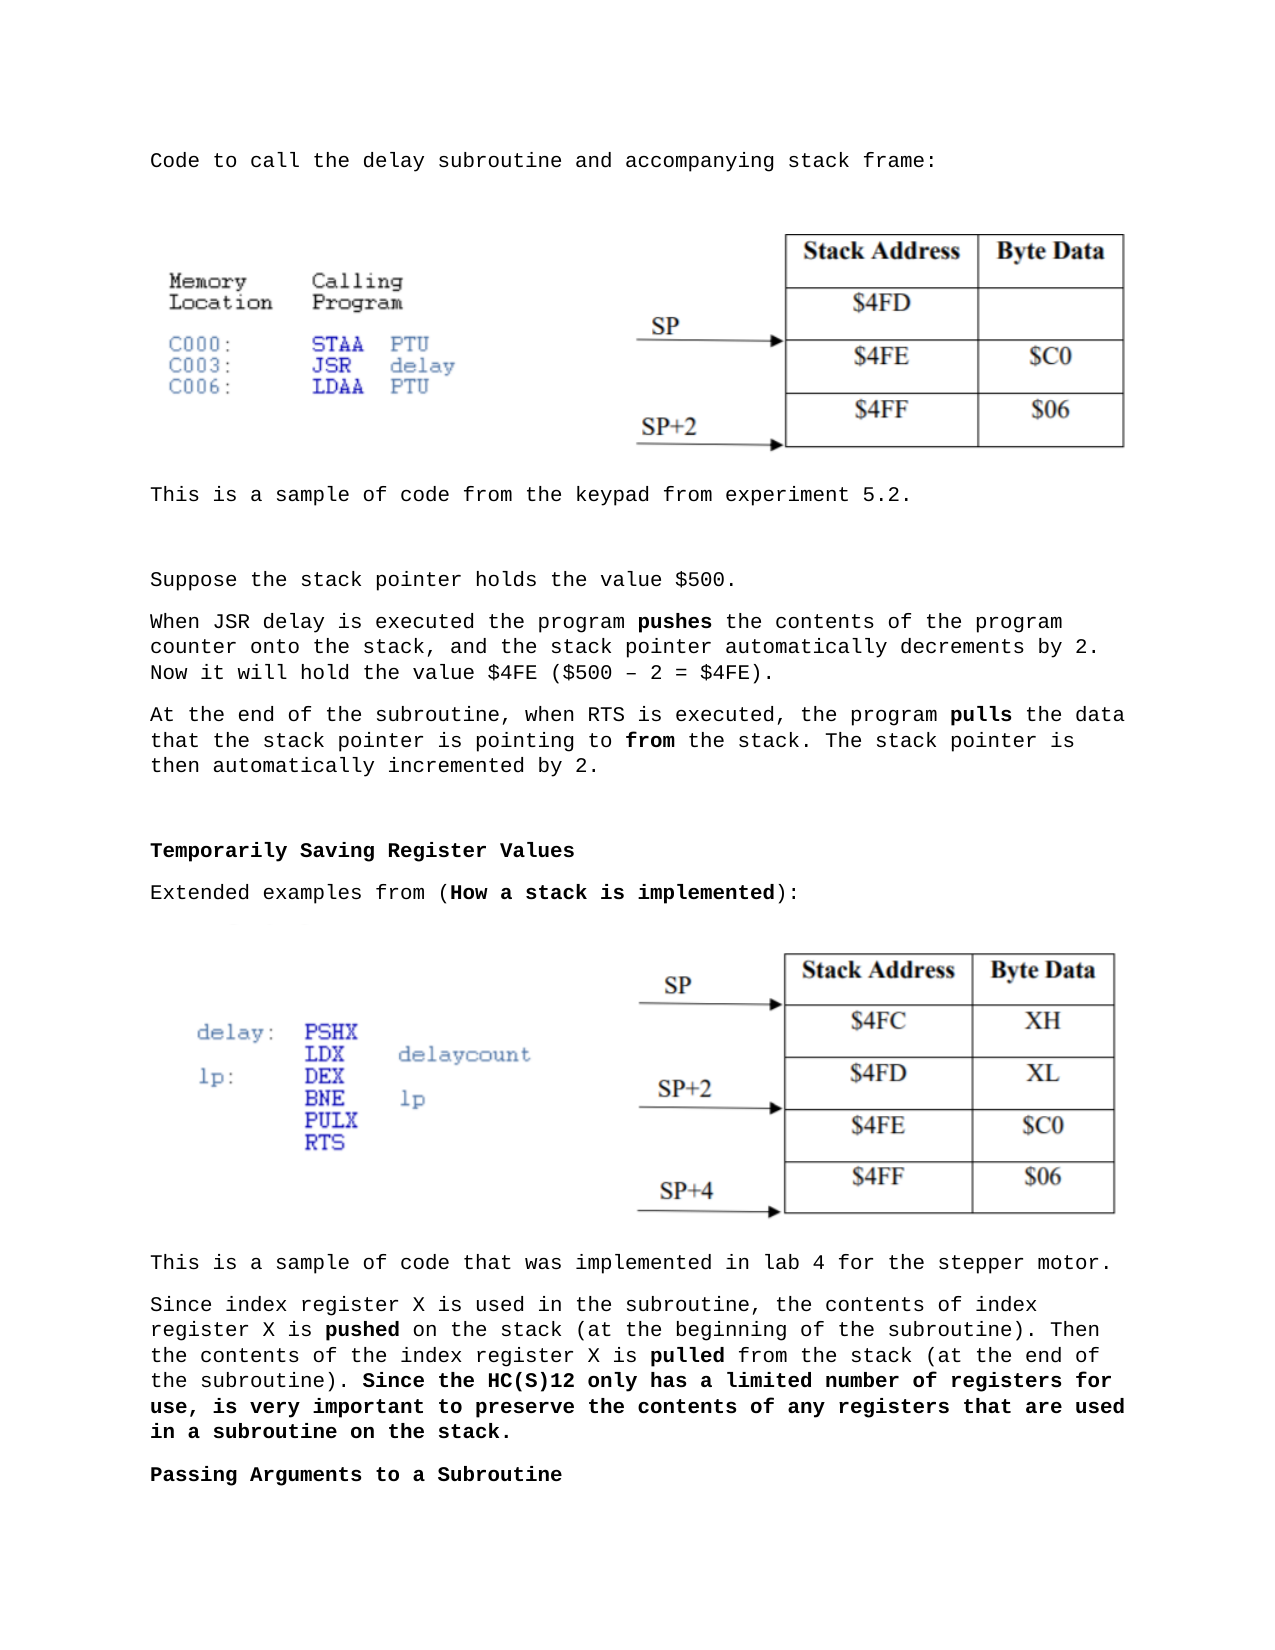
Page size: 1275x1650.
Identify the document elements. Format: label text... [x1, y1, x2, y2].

text Suppose the stack pointer holds the value $500. [150, 569, 1125, 592]
text When JSR delay is executed the program pushes the contents of the program counter onto the stack, and the stack pointer automatically decrements by 2. Now it will hold the value $4FE ($500 – 2 = $4FE). [150, 611, 1125, 686]
text At the end of the subroutine, when RTS is executed, the program pulls the data that the stack pointer is pointing to from the stack. The stack pointer is then automatically incremented by 2. [150, 704, 1125, 779]
text Code to call the delay subroutine and accompanying stack frame: [150, 150, 1125, 174]
text Temporarily Saving Register Values [150, 840, 1125, 863]
text This is a sample of code from the keypad from experiment 5.2. [150, 484, 1125, 508]
picture [150, 924, 1124, 1233]
text Since index register X is used in the subroutine, the contents of index register X is pushed on the stack (at the beginning of the subroutine). Then the contents of the index register X is pulled from the stack (at the end of the subroutine). Since the HC(S)12 only has a limited number of registers for use, is very important to preserve the contents of any registers that are used in a subroutine on the stack. [150, 1294, 1125, 1445]
text This is a sample of code that was implemented in lab 4 for the stepper motor. [150, 1252, 1125, 1275]
picture [150, 234, 1125, 466]
text Extended examples from (How a stack is implemented): [150, 882, 1125, 906]
text Passing Arguments to a Subroutine [150, 1464, 1125, 1487]
